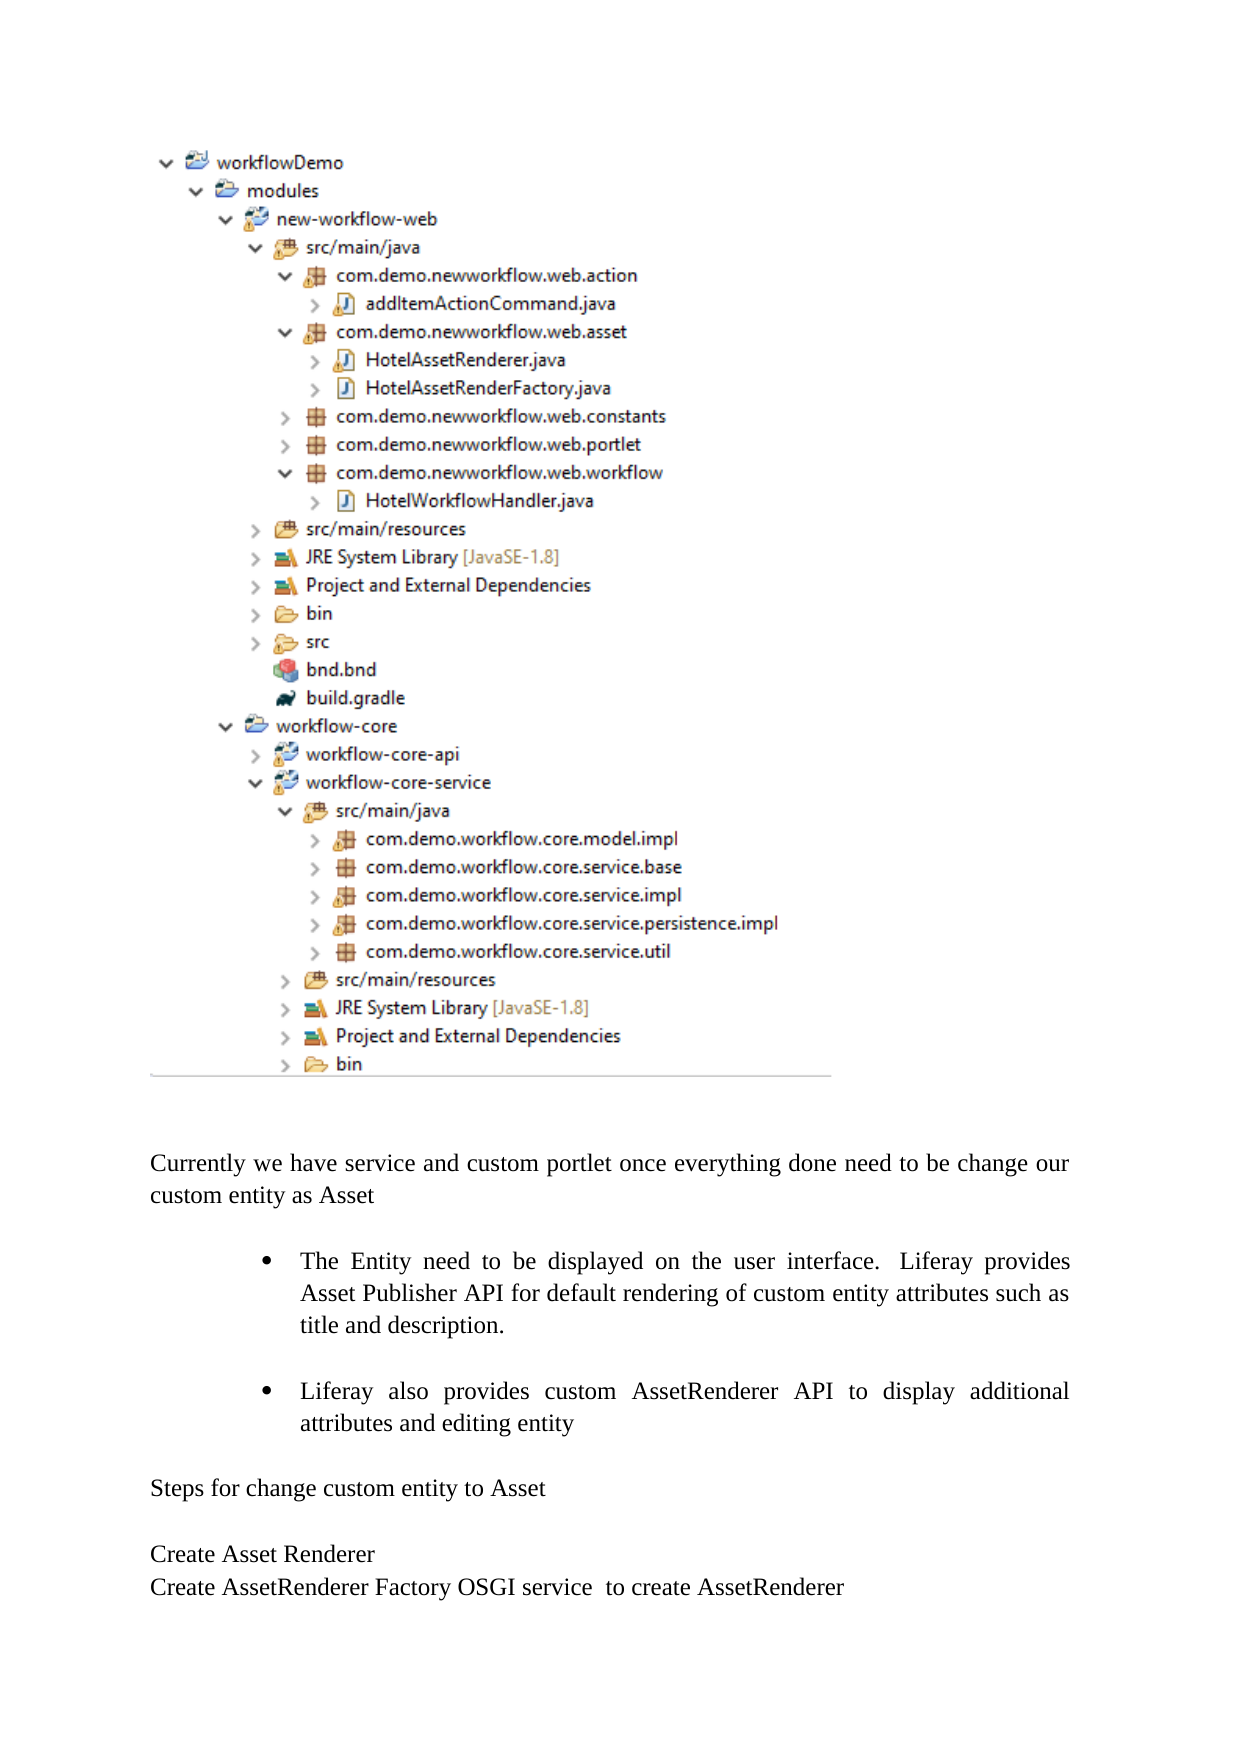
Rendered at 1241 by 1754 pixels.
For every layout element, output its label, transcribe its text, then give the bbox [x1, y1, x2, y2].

list The Entity need to be displayed on the user interface. Liferay provides Asset Publisher API for default rendering of custom entity attributes such as title and description. [262, 1246, 1071, 1339]
picture [150, 150, 832, 1077]
text Currently we have service and custom portlet once everything done need to be change our custom entity as Asset [150, 1148, 1071, 1209]
list Liferay also provides custom AssetRenderer API to display additional attributes and editing entity [262, 1376, 1071, 1437]
text Steps for change custom entity to Asset [150, 1473, 1071, 1502]
text Create AssetRenderer Factory OSGI service to create AssetRenderer [150, 1572, 1071, 1600]
text Create Asset Renderer [150, 1539, 1071, 1568]
